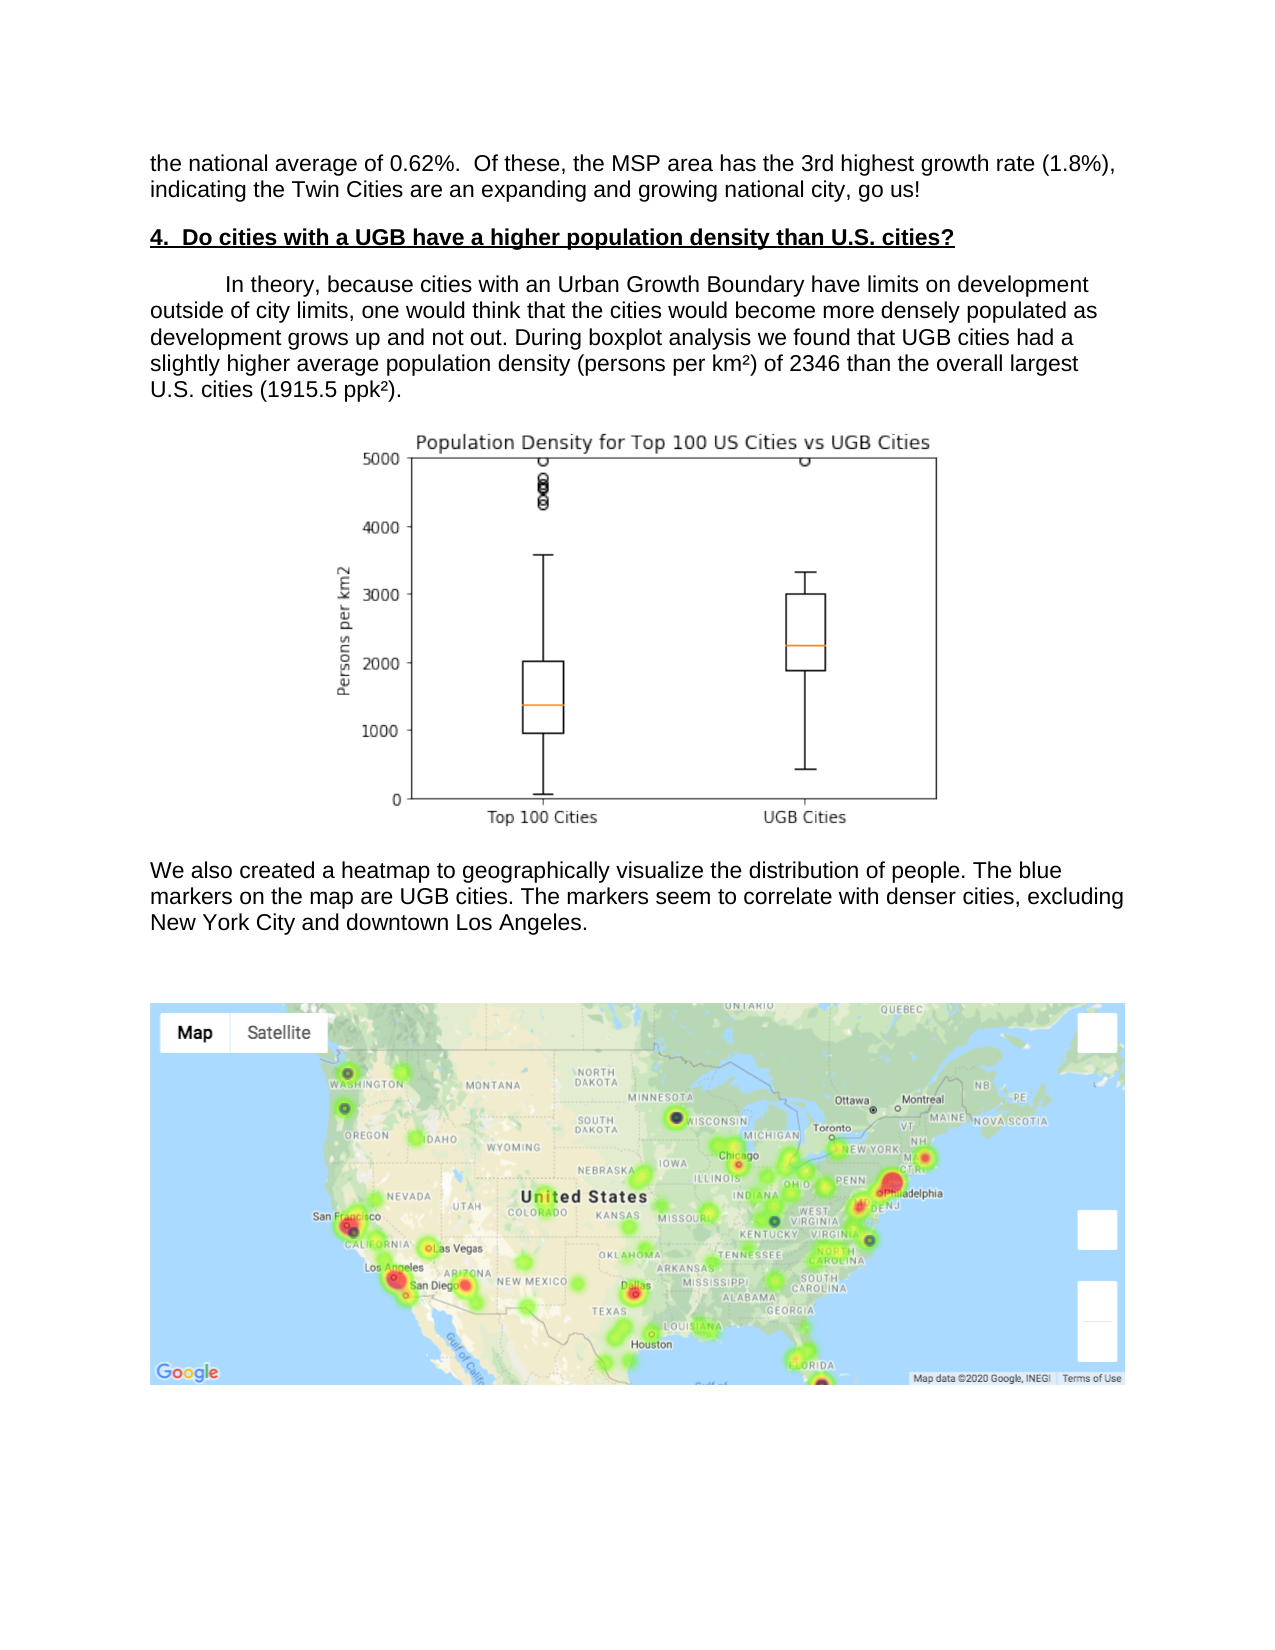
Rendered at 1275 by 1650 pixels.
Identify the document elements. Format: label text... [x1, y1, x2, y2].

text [150, 150, 1125, 203]
picture [328, 423, 947, 836]
text We also created a heatmap to geographically visualize the distribution of people. The blue markers on the map are UGB cities. The markers seem to correlate with denser cities, excluding New York City and downtown Los Angeles. [150, 857, 1125, 936]
text In theory, because cities with an Urban Growth Boundary have limits on development outside of city limits, one would think that the cities would become more densely populated as development grows up and not out. During boxplot analysis we found that UGB cities had a slightly higher average population density (persons per km²) of 2346 than the overall largest U.S. cities (1915.5 ppk²). [150, 271, 1125, 402]
picture [150, 1003, 1125, 1385]
text 4. Do cities with a UGB have a higher population density than U.S. cities? [150, 223, 1125, 250]
